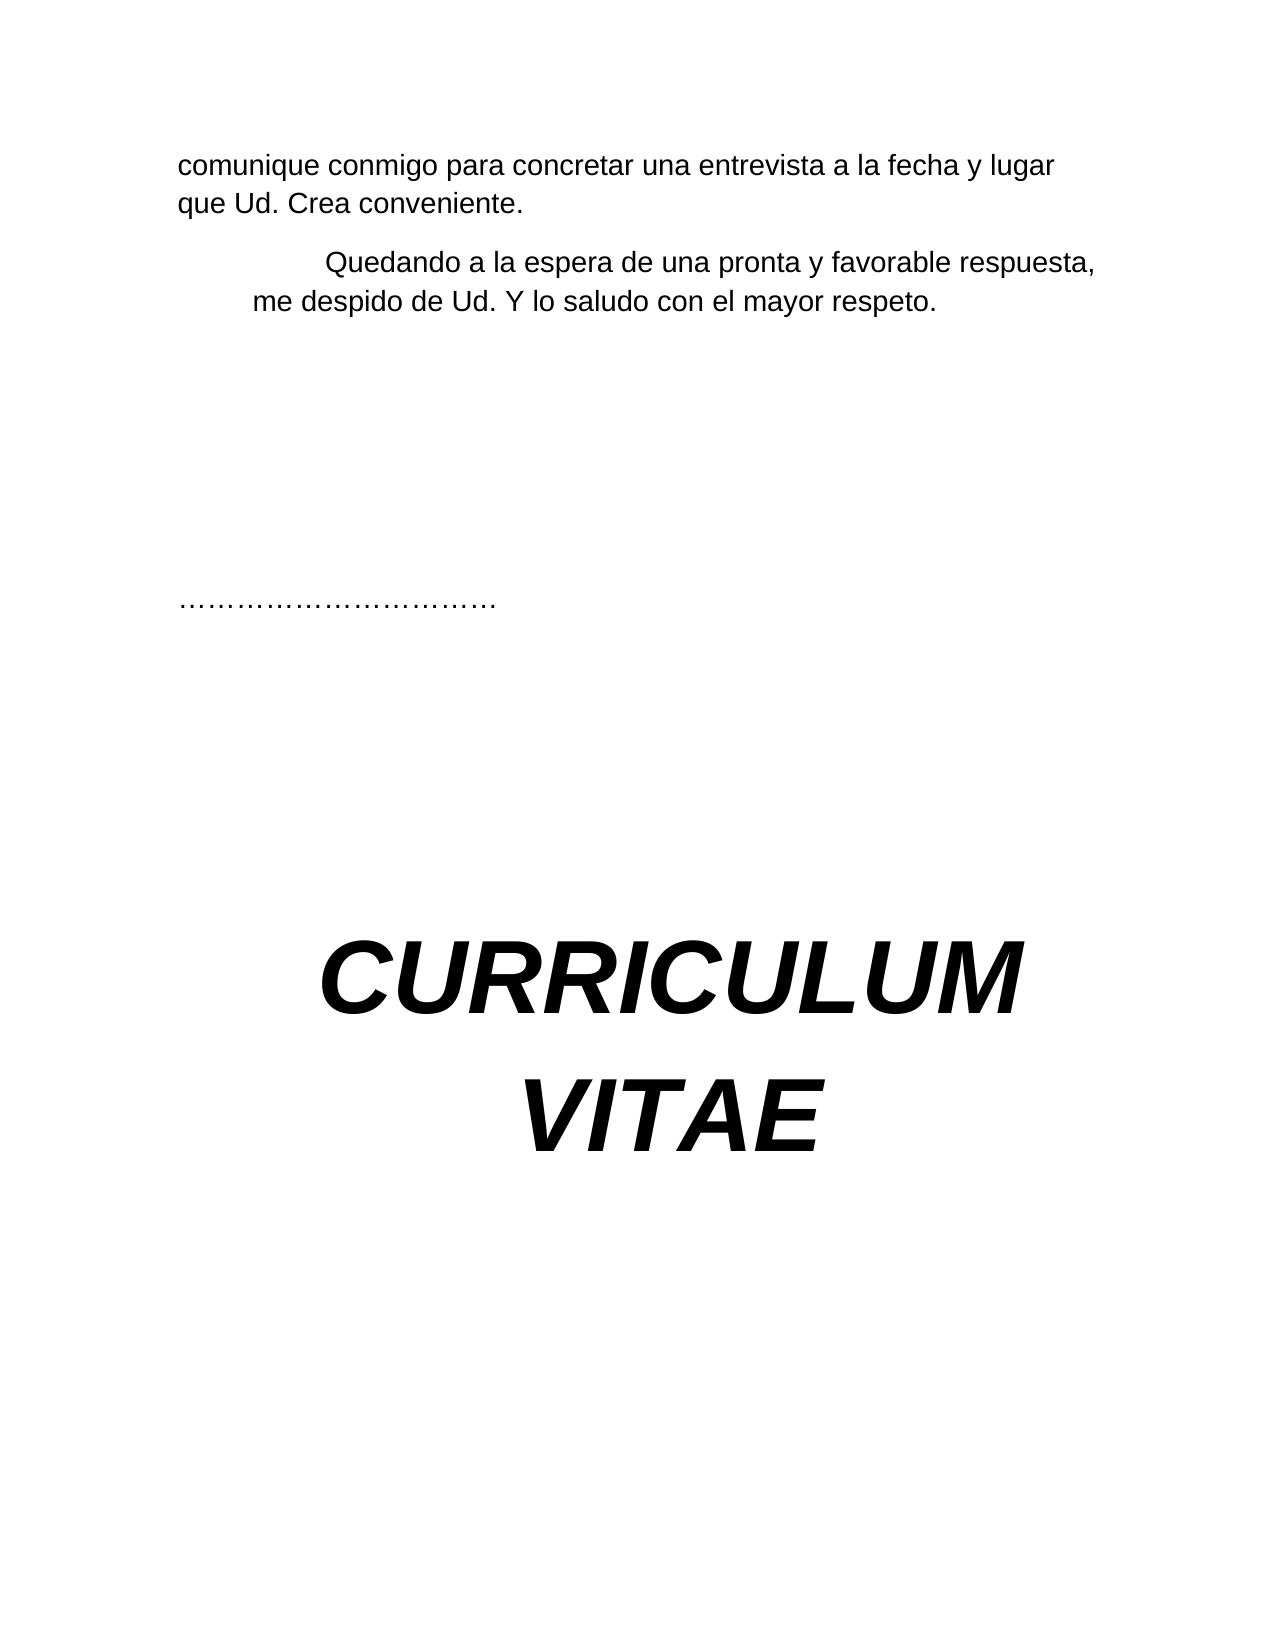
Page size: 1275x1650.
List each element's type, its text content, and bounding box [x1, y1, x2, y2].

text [177, 148, 1098, 220]
text CURRICULUM VITAE [252, 916, 1098, 1173]
text …………………………… [177, 581, 1098, 614]
text Quedando a la espera de una pronta y favorable respuesta, me despido de Ud. Y lo saludo con el mayor respeto. [252, 246, 1098, 318]
